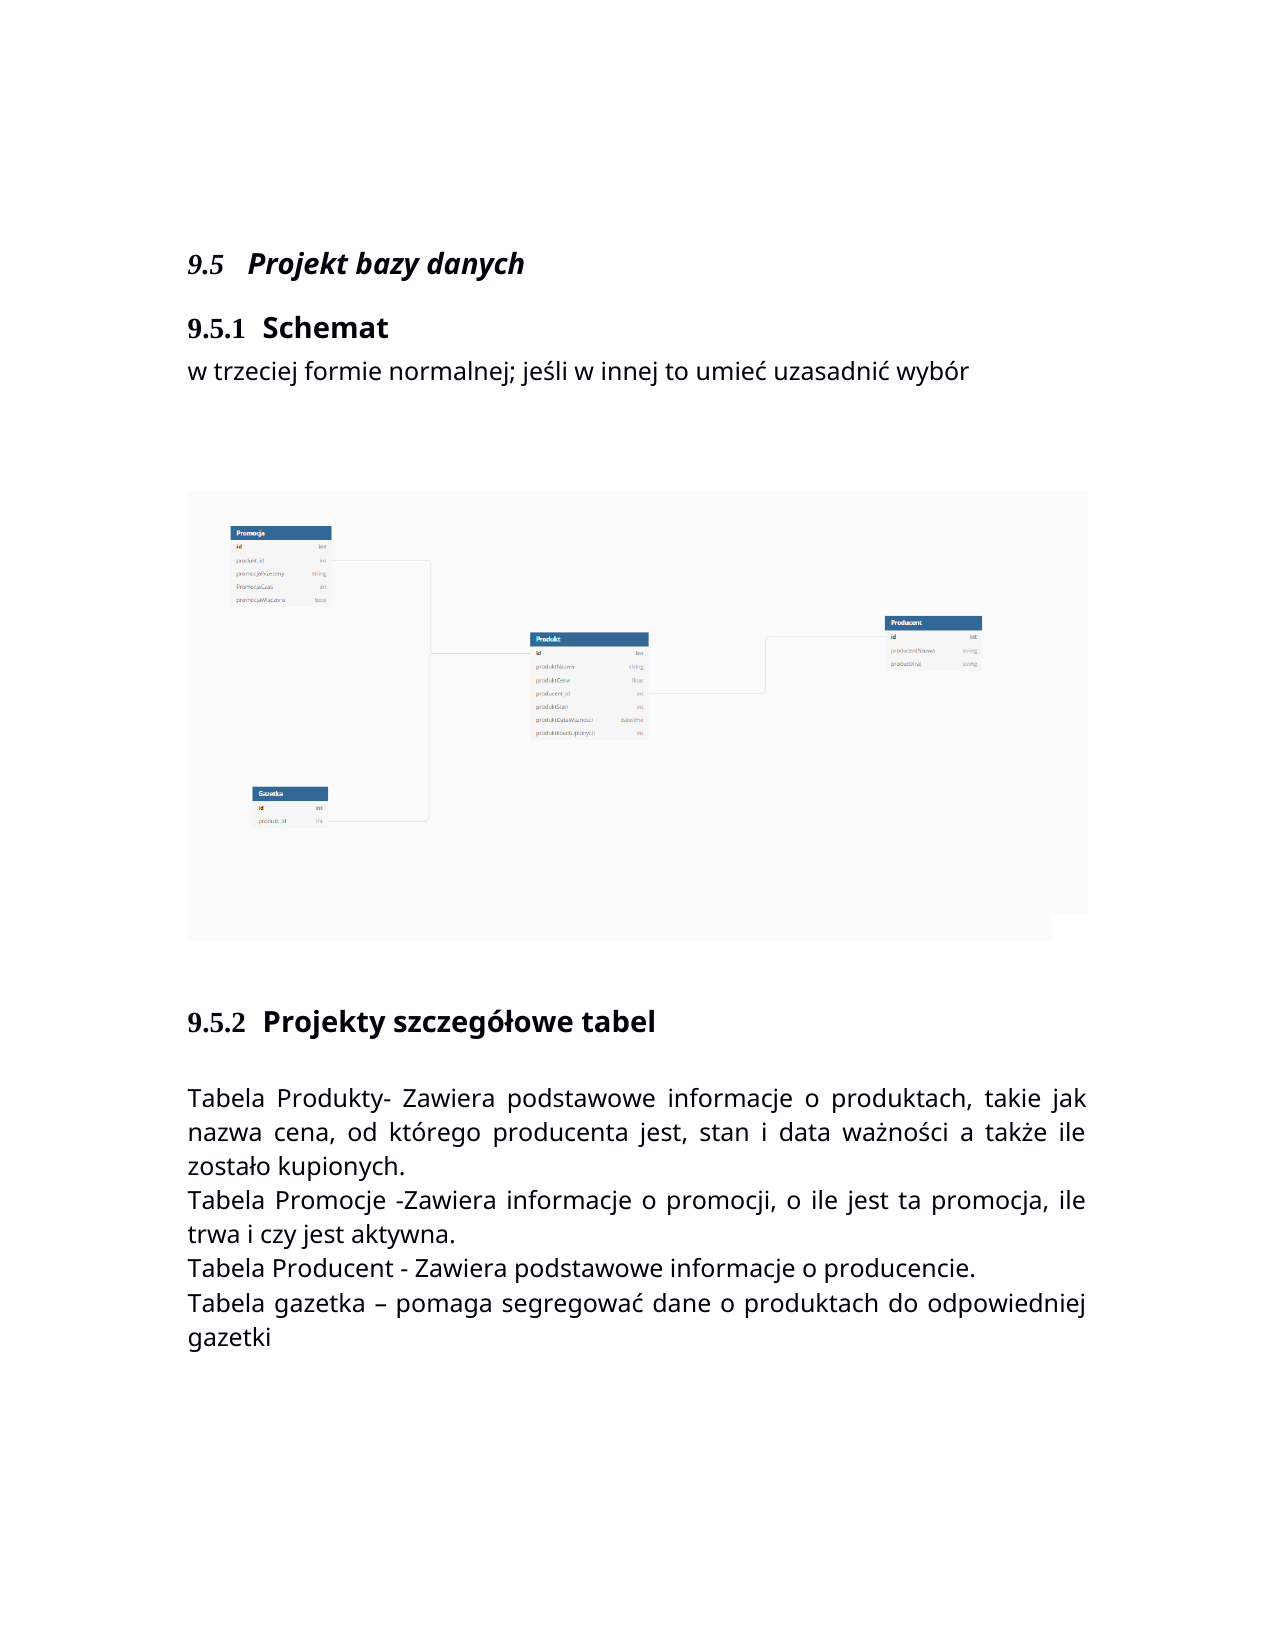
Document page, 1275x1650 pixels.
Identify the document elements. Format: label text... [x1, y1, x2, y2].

picture [187, 490, 1088, 942]
text w trzeciej formie normalnej; jeśli w innej to umieć uzasadnić wybór [187, 354, 1087, 388]
text Tabela Promocje -Zawiera informacje o promocji, o ile jest ta promocja, ile trwa i czy jest aktywna. [187, 1183, 1087, 1251]
text Tabela gazetka – pomaga segregować dane o produktach do odpowiedniej gazetki [187, 1285, 1087, 1353]
subtitle Projekt bazy danych [187, 243, 1087, 283]
text Tabela Produkty- Zawiera podstawowe informacje o produktach, takie jak nazwa cena, od którego producenta jest, stan i data ważności a także ile zostało kupionych. [187, 1081, 1087, 1183]
text Tabela Producent - Zawiera podstawowe informacje o producencie. [187, 1251, 1087, 1285]
subtitle Projekty szczegółowe tabel [187, 1001, 1087, 1041]
subtitle Schemat [187, 308, 1087, 347]
